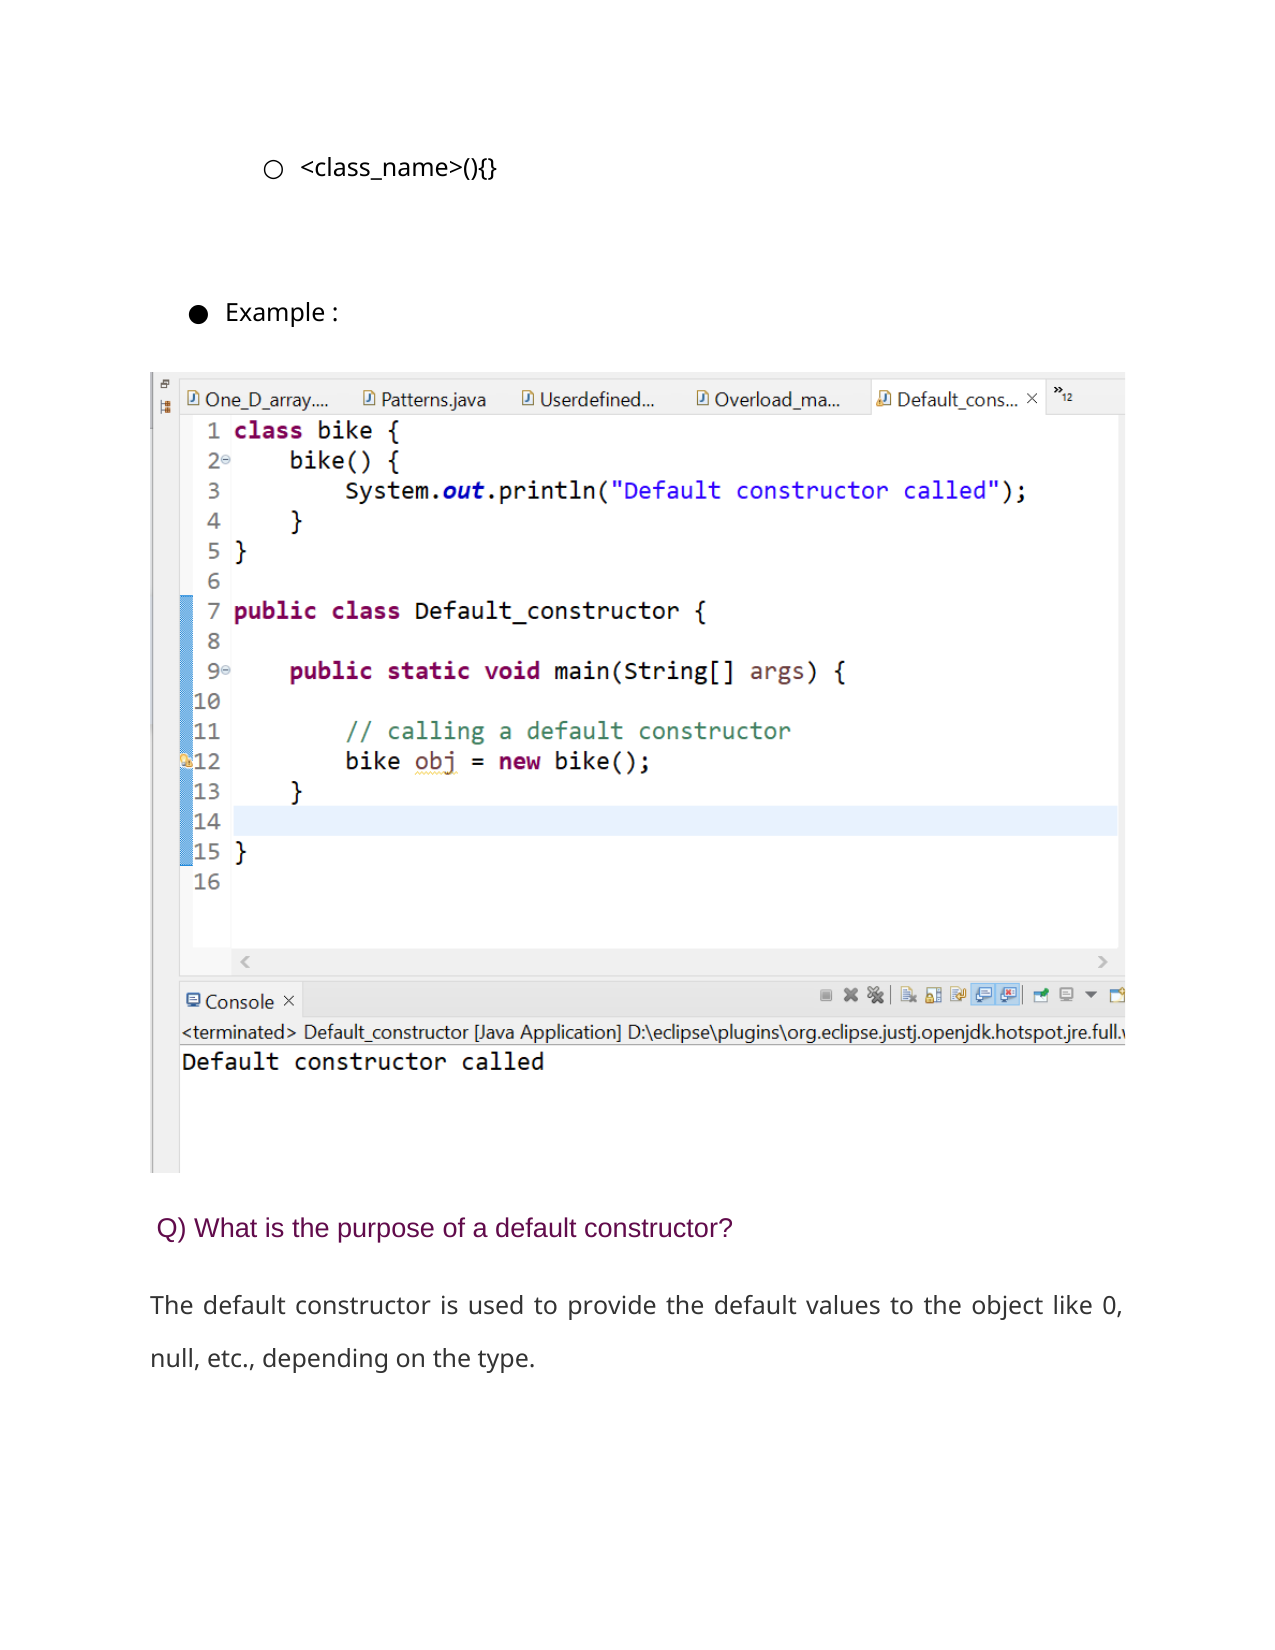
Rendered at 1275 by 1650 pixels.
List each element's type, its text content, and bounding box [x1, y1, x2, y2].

text The default constructor is used to provide the default values to the object like 0, null, etc., depending on the type. [150, 1287, 1129, 1374]
picture [150, 372, 1125, 1173]
list <class_name>(){} [262, 150, 1129, 184]
list Example : [187, 294, 1129, 328]
text Q) What is the purpose of a default constructor? [150, 1212, 1129, 1243]
